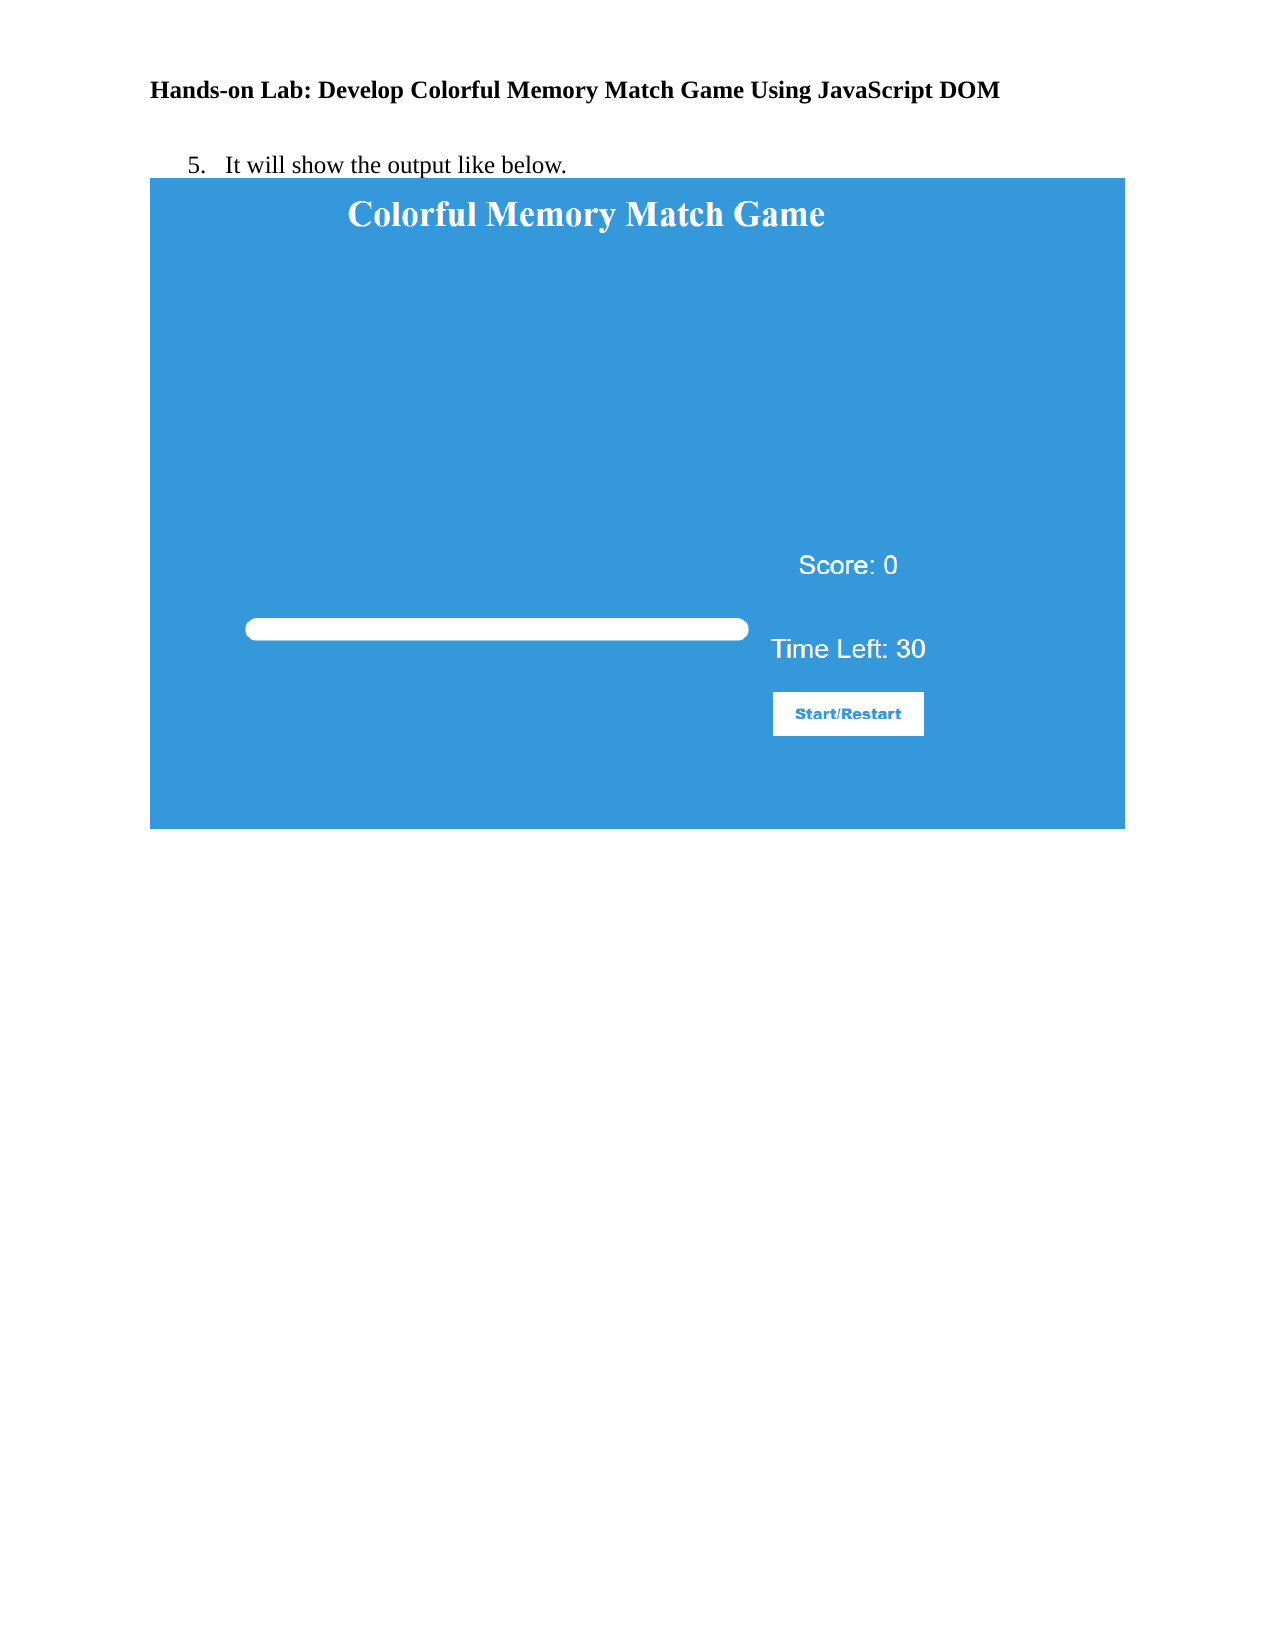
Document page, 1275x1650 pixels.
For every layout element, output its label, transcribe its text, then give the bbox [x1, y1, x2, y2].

picture [150, 178, 1125, 829]
list It will show the output like below. [187, 150, 1125, 178]
